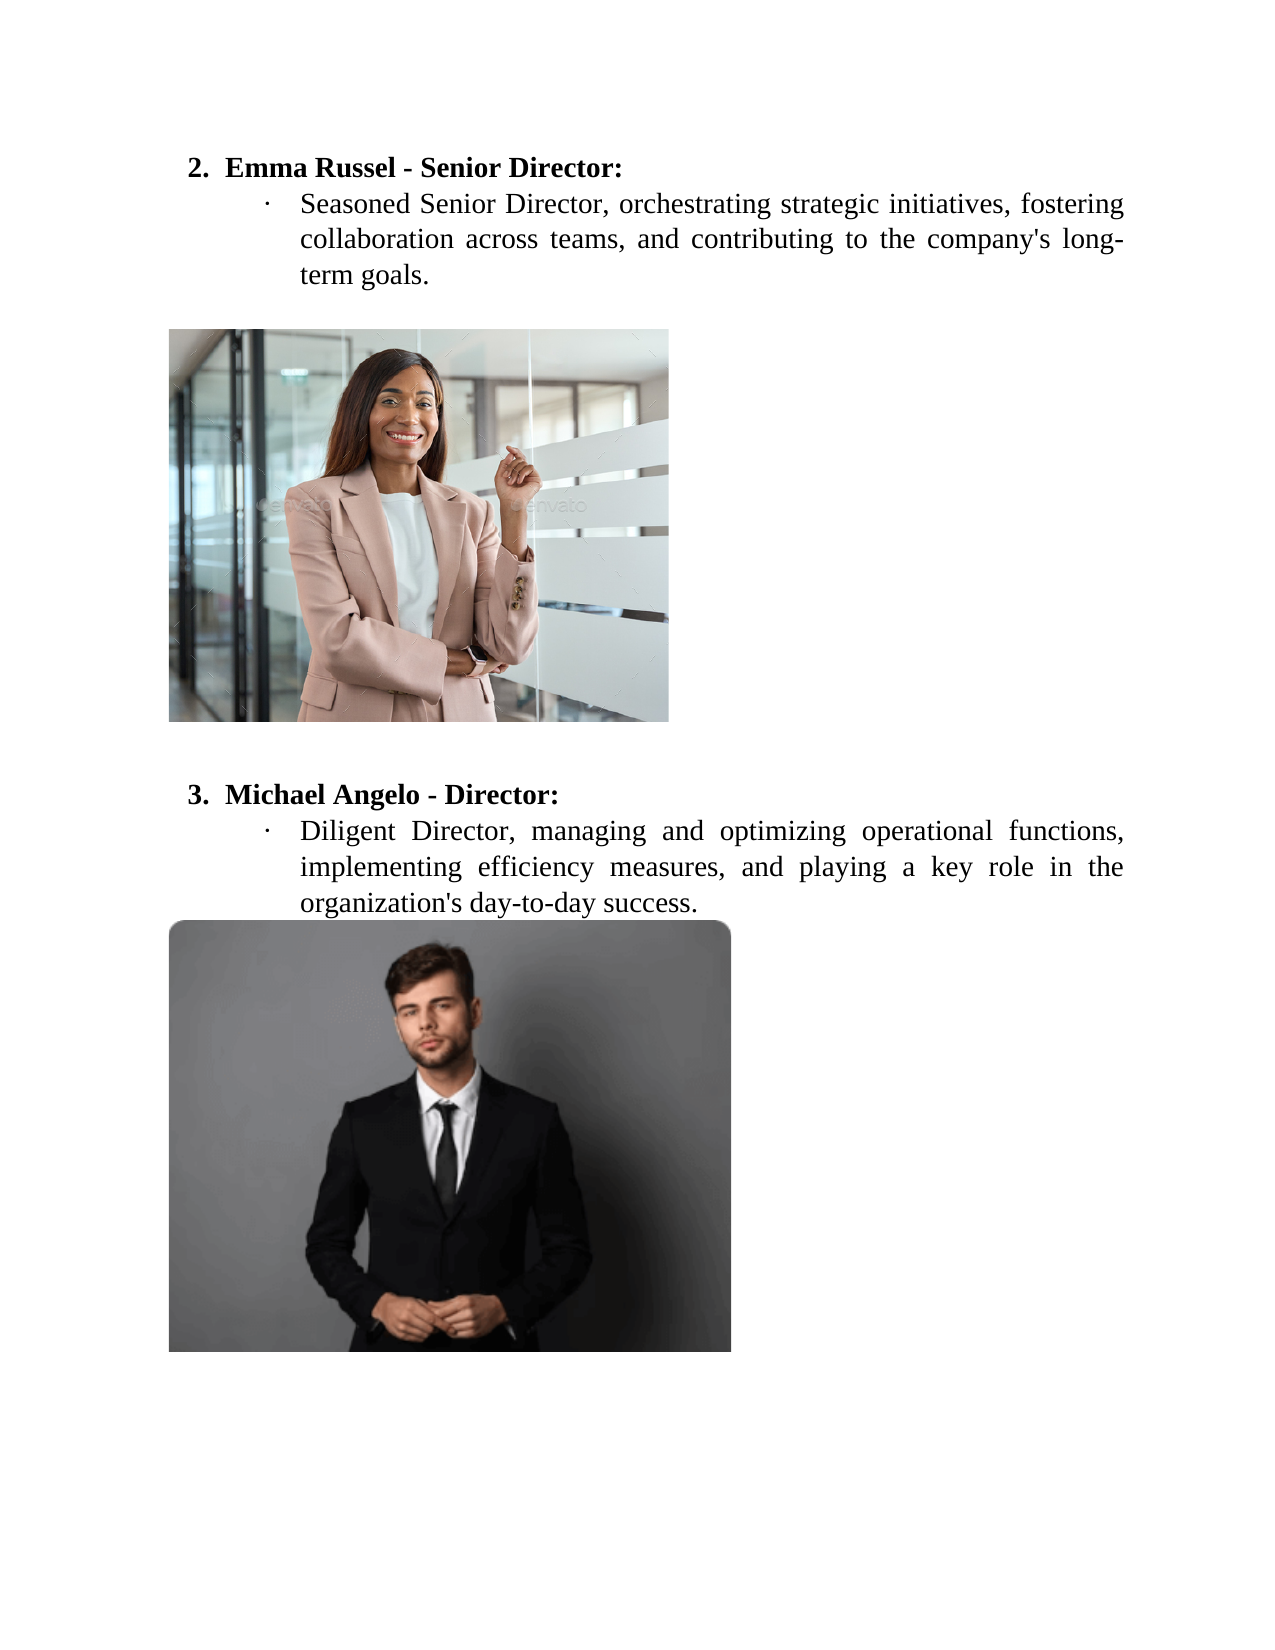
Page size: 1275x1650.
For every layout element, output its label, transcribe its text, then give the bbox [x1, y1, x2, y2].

list Emma Russel - Senior Director: [187, 150, 1125, 183]
list Michael Angelo - Director: [187, 777, 1125, 811]
list Seasoned Senior Director, orchestrating strategic initiatives, fostering collaboration across teams, and contributing to the company's long-term goals. [262, 186, 1125, 291]
list Diligent Director, managing and optimizing operational functions, implementing efficiency measures, and playing a key role in the organization's day-to-day success. [262, 813, 1125, 918]
